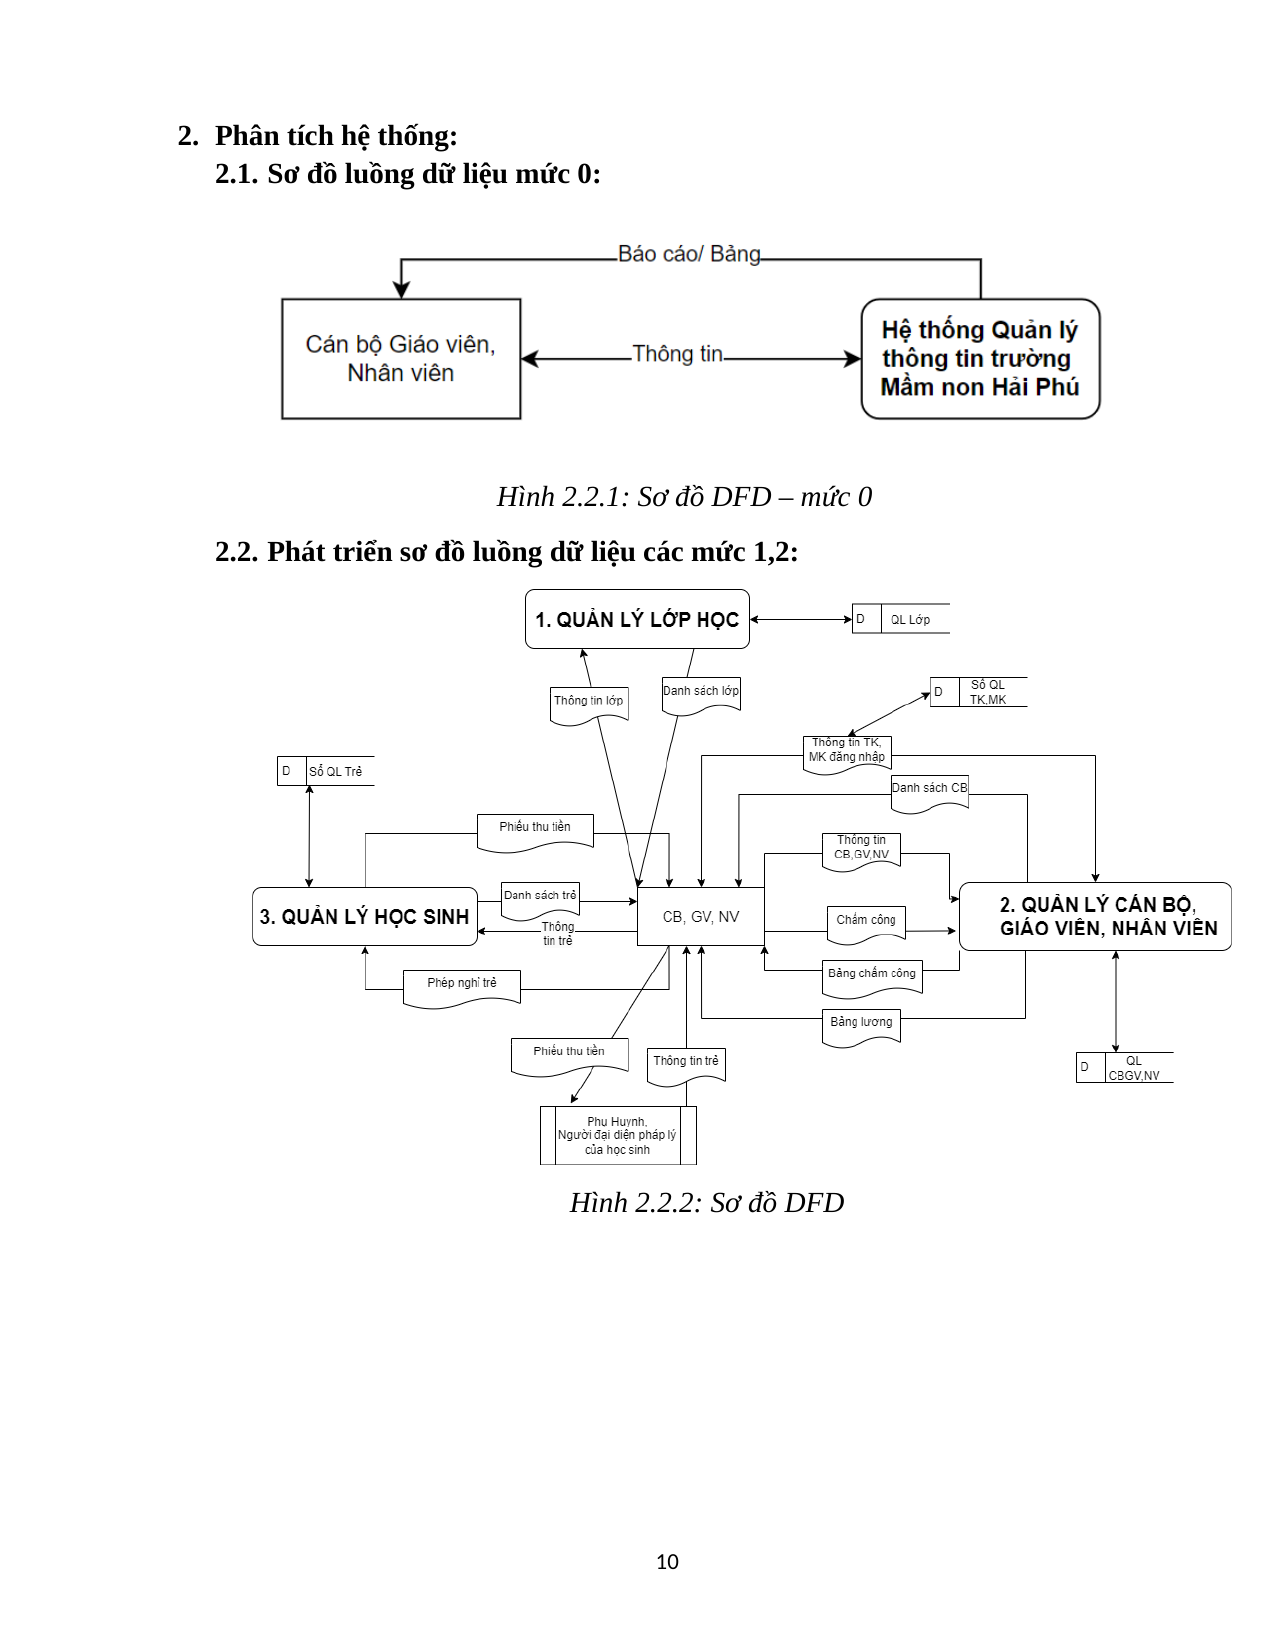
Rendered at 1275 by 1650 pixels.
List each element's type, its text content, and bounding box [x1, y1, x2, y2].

text Hình 2.2.1: Sơ đồ DFD – mức 0 [215, 479, 1157, 512]
list Phát triển sơ đồ luồng dữ liệu các mức 1,2: [215, 534, 1157, 568]
picture [252, 589, 1232, 1165]
picture [252, 211, 1130, 458]
list Phân tích hệ thống: [177, 118, 1157, 152]
list Sơ đồ luồng dữ liệu mức 0: [215, 157, 1157, 190]
list Hình 2.2.2: Sơ đồ DFD [260, 1186, 1157, 1219]
